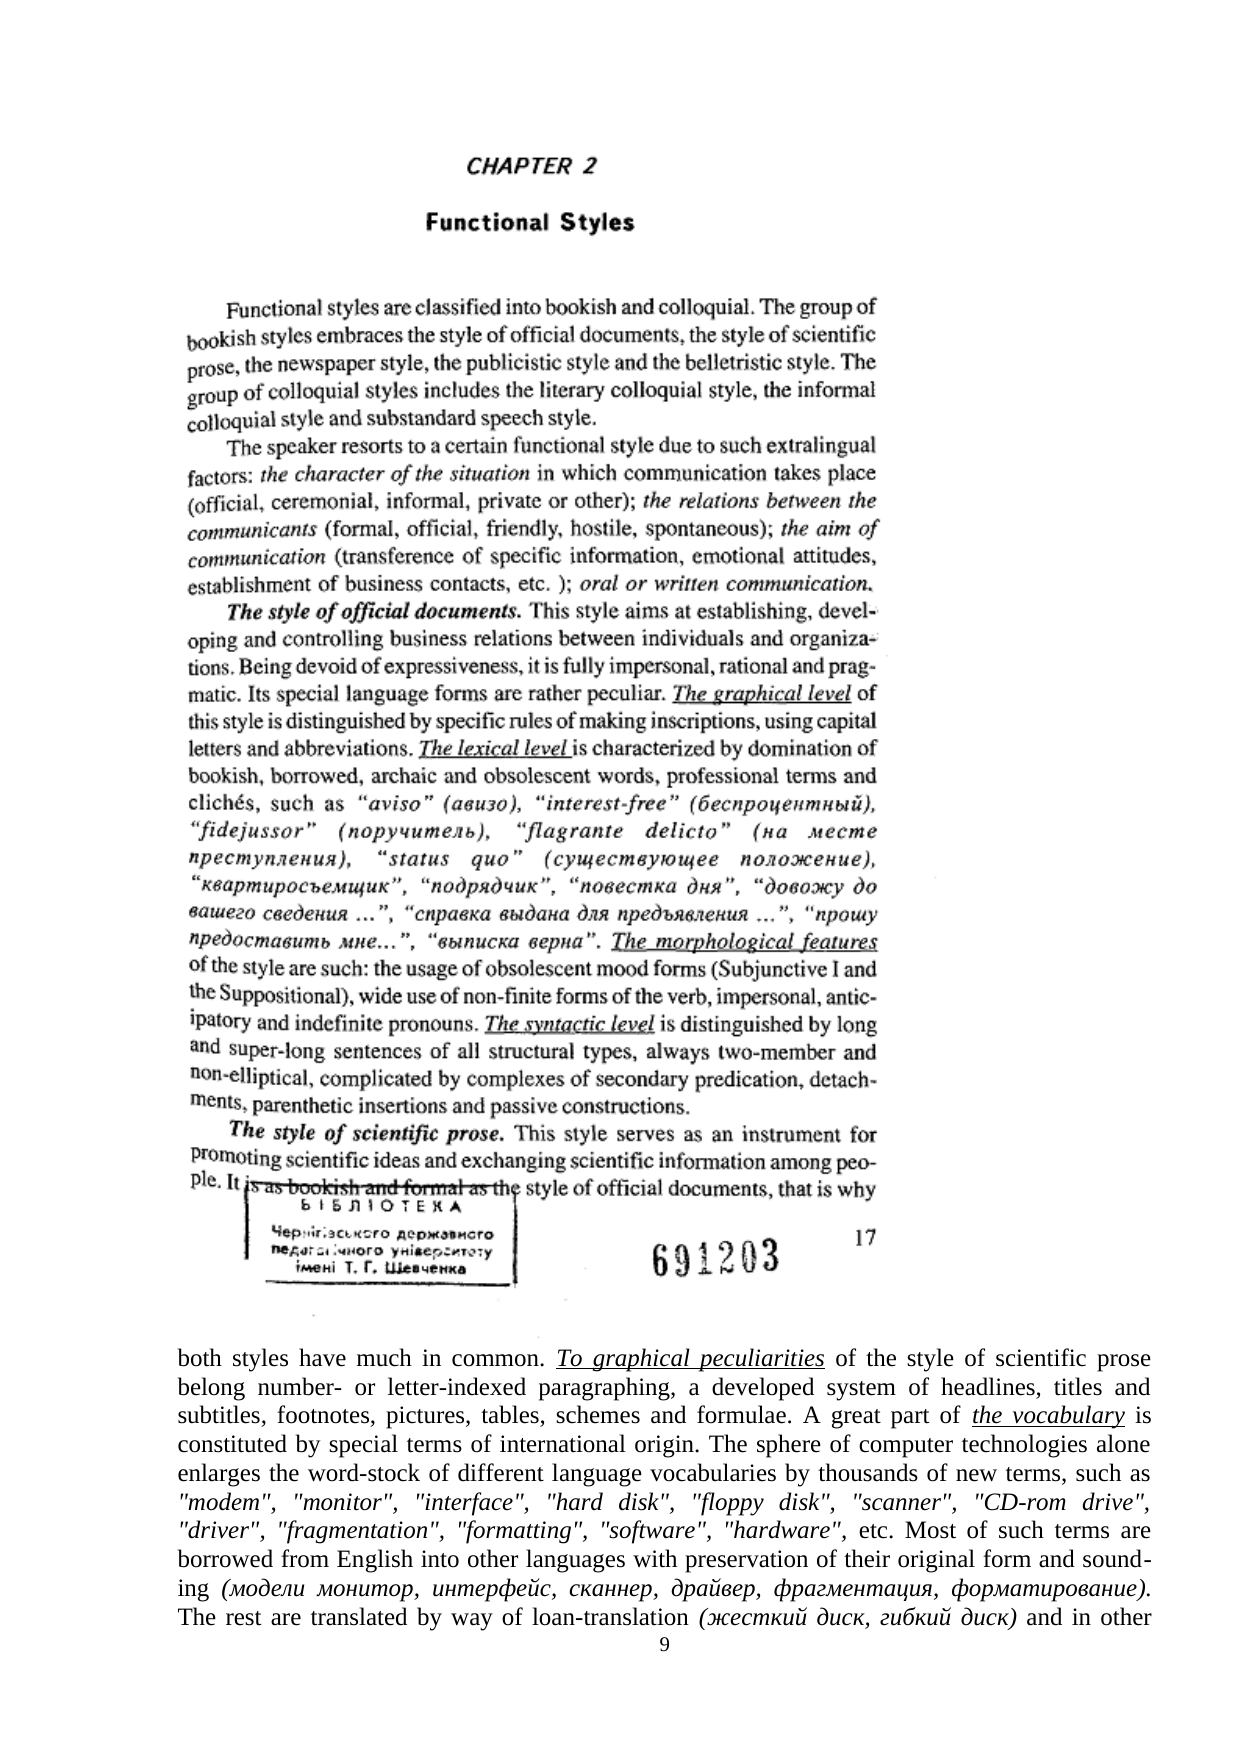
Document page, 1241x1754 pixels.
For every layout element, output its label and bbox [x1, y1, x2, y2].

text [177, 1343, 1152, 1631]
picture [177, 97, 949, 1343]
